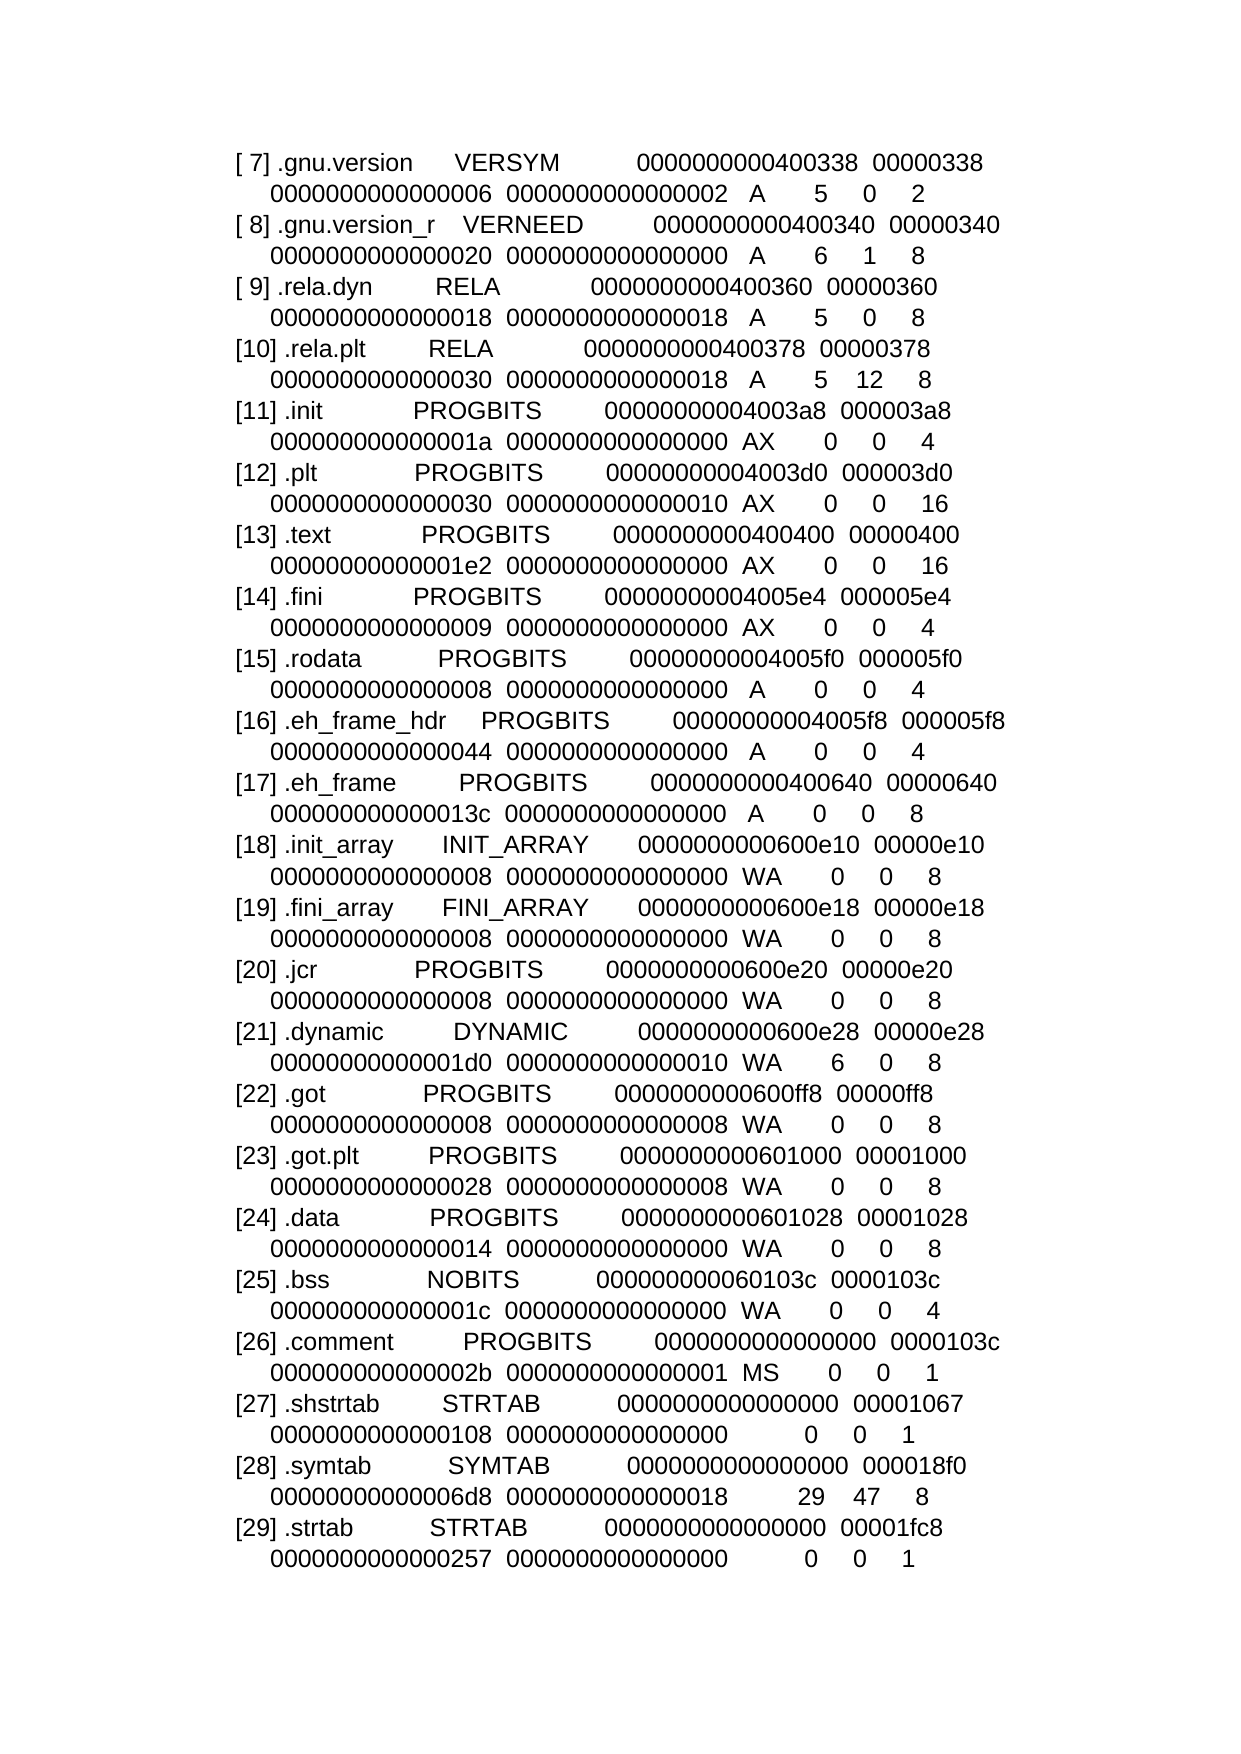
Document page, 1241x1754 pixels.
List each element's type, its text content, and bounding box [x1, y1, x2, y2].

text 0000000000000008 0000000000000000 WA 0 0 8 [221, 924, 1093, 952]
text [20] .jcr PROGBITS 0000000000600e20 00000e20 [221, 955, 1093, 983]
text 0000000000000008 0000000000000000 WA 0 0 8 [221, 986, 1093, 1014]
text [21] .dynamic DYNAMIC 0000000000600e28 00000e28 [221, 1017, 1093, 1046]
text [23] .got.plt PROGBITS 0000000000601000 00001000 [221, 1141, 1093, 1170]
text [19] .fini_array FINI_ARRAY 0000000000600e18 00000e18 [221, 893, 1093, 921]
text [17] .eh_frame PROGBITS 0000000000400640 00000640 [221, 768, 1093, 797]
text 0000000000000028 0000000000000008 WA 0 0 8 [221, 1172, 1093, 1201]
text [11] .init PROGBITS 00000000004003a8 000003a8 [221, 396, 1093, 425]
text [29] .strtab STRTAB 0000000000000000 00001fc8 [221, 1513, 1093, 1542]
text [22] .got PROGBITS 0000000000600ff8 00000ff8 [221, 1079, 1093, 1108]
text 0000000000000018 0000000000000018 A 5 0 8 [221, 303, 1093, 332]
text 0000000000000009 0000000000000000 AX 0 0 4 [221, 613, 1093, 642]
text [18] .init_array INIT_ARRAY 0000000000600e10 00000e10 [221, 831, 1093, 859]
text 0000000000000044 0000000000000000 A 0 0 4 [221, 737, 1093, 766]
text 0000000000000006 0000000000000002 A 5 0 2 [221, 179, 1093, 207]
text [16] .eh_frame_hdr PROGBITS 00000000004005f8 000005f8 [221, 706, 1093, 735]
text 0000000000000108 0000000000000000 0 0 1 [221, 1420, 1093, 1449]
text 000000000000001a 0000000000000000 AX 0 0 4 [221, 427, 1093, 456]
text 0000000000000030 0000000000000018 A 5 12 8 [221, 365, 1093, 394]
text 0000000000000257 0000000000000000 0 0 1 [221, 1544, 1093, 1573]
text [ 7] .gnu.version VERSYM 0000000000400338 00000338 [221, 148, 1093, 176]
text [27] .shstrtab STRTAB 0000000000000000 00001067 [221, 1389, 1093, 1418]
text [25] .bss NOBITS 000000000060103c 0000103c [221, 1265, 1093, 1294]
text [24] .data PROGBITS 0000000000601028 00001028 [221, 1203, 1093, 1232]
text 0000000000000008 0000000000000000 WA 0 0 8 [221, 862, 1093, 890]
text 0000000000000008 0000000000000000 A 0 0 4 [221, 675, 1093, 704]
text 000000000000001c 0000000000000000 WA 0 0 4 [221, 1296, 1093, 1325]
text [26] .comment PROGBITS 0000000000000000 0000103c [221, 1327, 1093, 1356]
text [ 8] .gnu.version_r VERNEED 0000000000400340 00000340 [221, 210, 1093, 238]
text [12] .plt PROGBITS 00000000004003d0 000003d0 [221, 458, 1093, 487]
text 00000000000001e2 0000000000000000 AX 0 0 16 [221, 551, 1093, 580]
text [28] .symtab SYMTAB 0000000000000000 000018f0 [221, 1451, 1093, 1480]
text 00000000000006d8 0000000000000018 29 47 8 [221, 1482, 1093, 1511]
text [ 9] .rela.dyn RELA 0000000000400360 00000360 [221, 272, 1093, 301]
text 000000000000002b 0000000000000001 MS 0 0 1 [221, 1358, 1093, 1387]
text 0000000000000008 0000000000000008 WA 0 0 8 [221, 1110, 1093, 1139]
text [10] .rela.plt RELA 0000000000400378 00000378 [221, 334, 1093, 363]
text 0000000000000014 0000000000000000 WA 0 0 8 [221, 1234, 1093, 1263]
text [14] .fini PROGBITS 00000000004005e4 000005e4 [221, 582, 1093, 611]
text [13] .text PROGBITS 0000000000400400 00000400 [221, 520, 1093, 549]
text 00000000000001d0 0000000000000010 WA 6 0 8 [221, 1048, 1093, 1077]
text 0000000000000020 0000000000000000 A 6 1 8 [221, 241, 1093, 269]
text [15] .rodata PROGBITS 00000000004005f0 000005f0 [221, 644, 1093, 673]
text 000000000000013c 0000000000000000 A 0 0 8 [221, 799, 1093, 828]
text 0000000000000030 0000000000000010 AX 0 0 16 [221, 489, 1093, 518]
